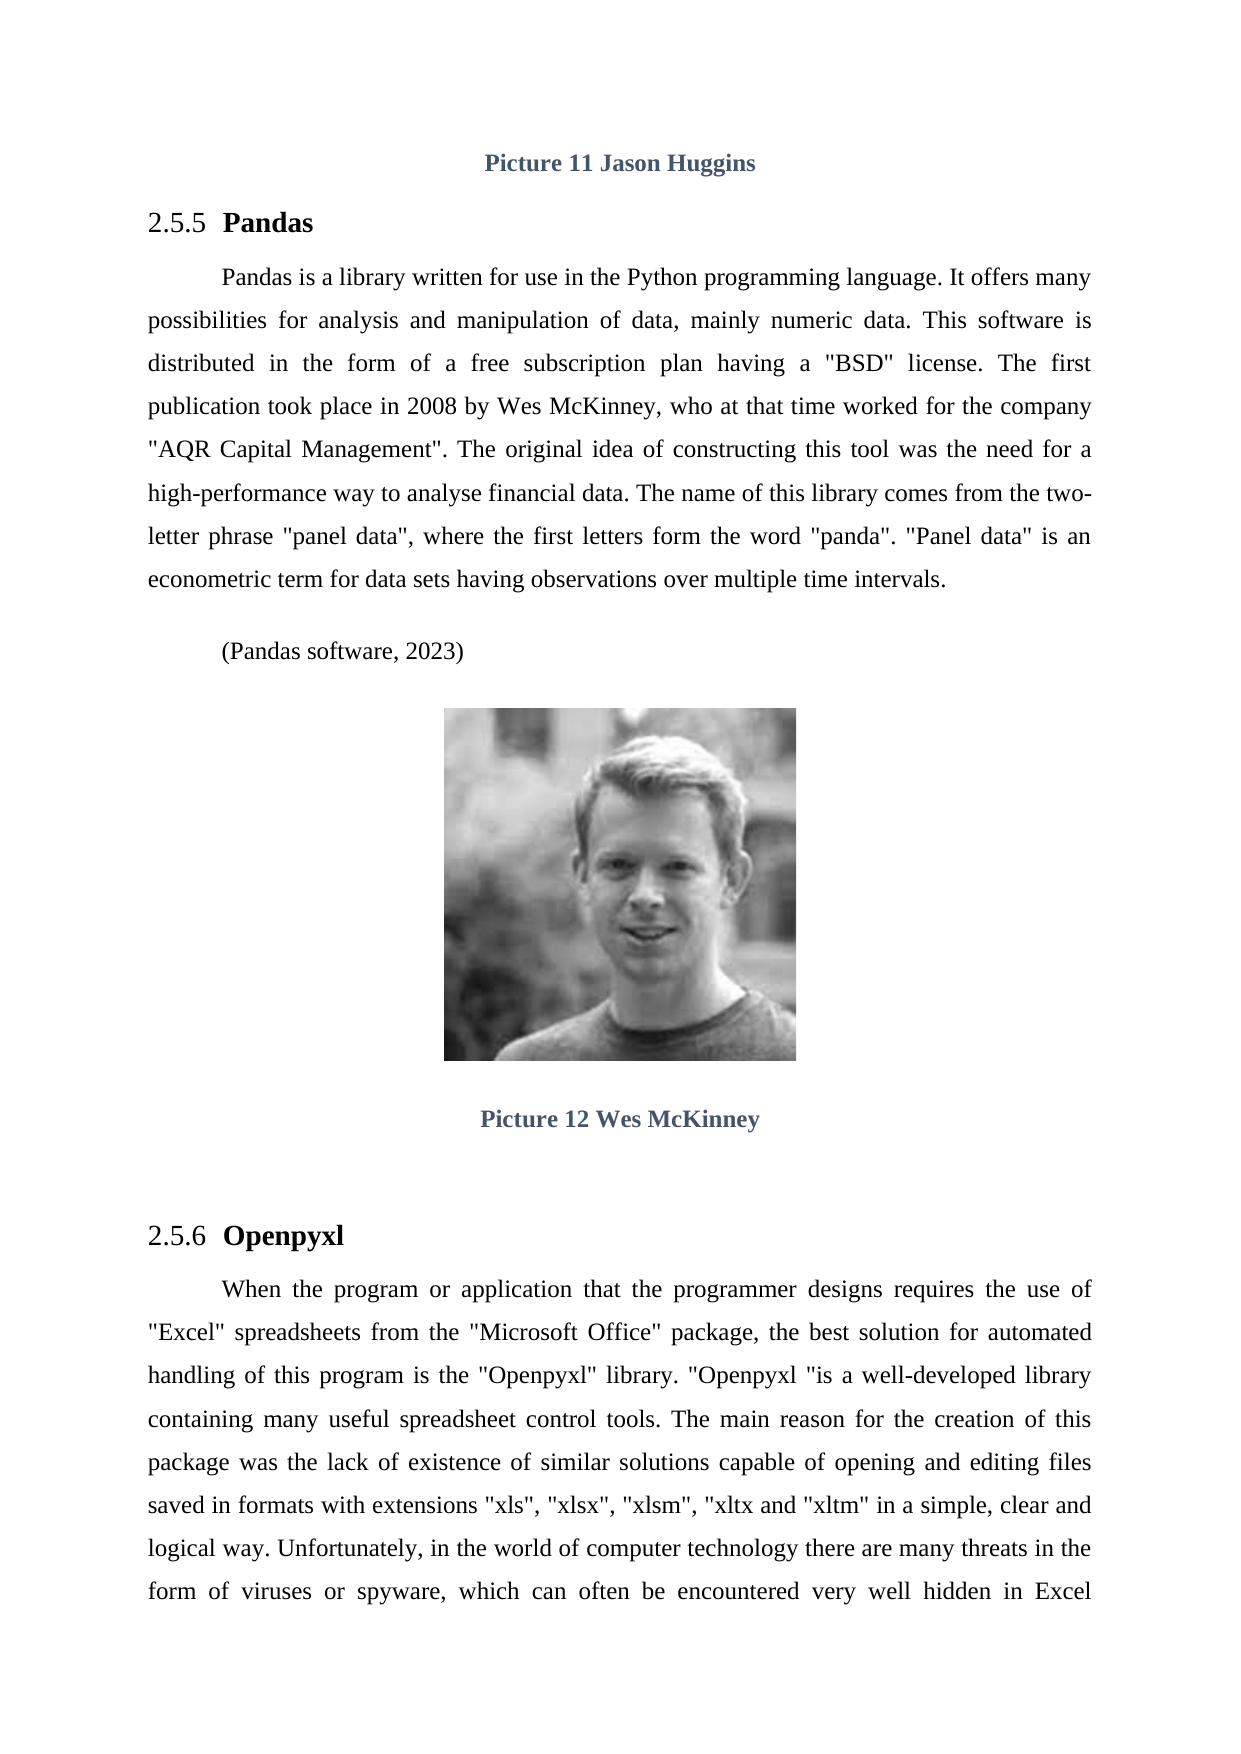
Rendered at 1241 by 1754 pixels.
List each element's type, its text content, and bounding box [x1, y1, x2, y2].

text Pandas is a library written for use in the Python programming language. It offers many possibilities for analysis and manipulation of data, mainly numeric data. This software is distributed in the form of a free subscription plan having a "BSD" license. The first publication took place in 2008 by Wes McKinney, who at that time worked for the company "AQR Capital Management". The original idea of constructing this tool was the need for a high-performance way to analyse financial data. The name of this library comes from the two-letter phrase "panel data", where the first letters form the word "panda". "Panel data" is an econometric term for data sets having observations over multiple time intervals. [148, 262, 1093, 593]
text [148, 1274, 1093, 1605]
subtitle Pandas [148, 206, 1093, 239]
picture [444, 708, 797, 1061]
subtitle Openpyxl [148, 1218, 1093, 1251]
text Picture 11 Jason Huggins [148, 148, 1093, 176]
text Picture 12 Wes McKinney [148, 1104, 1093, 1133]
